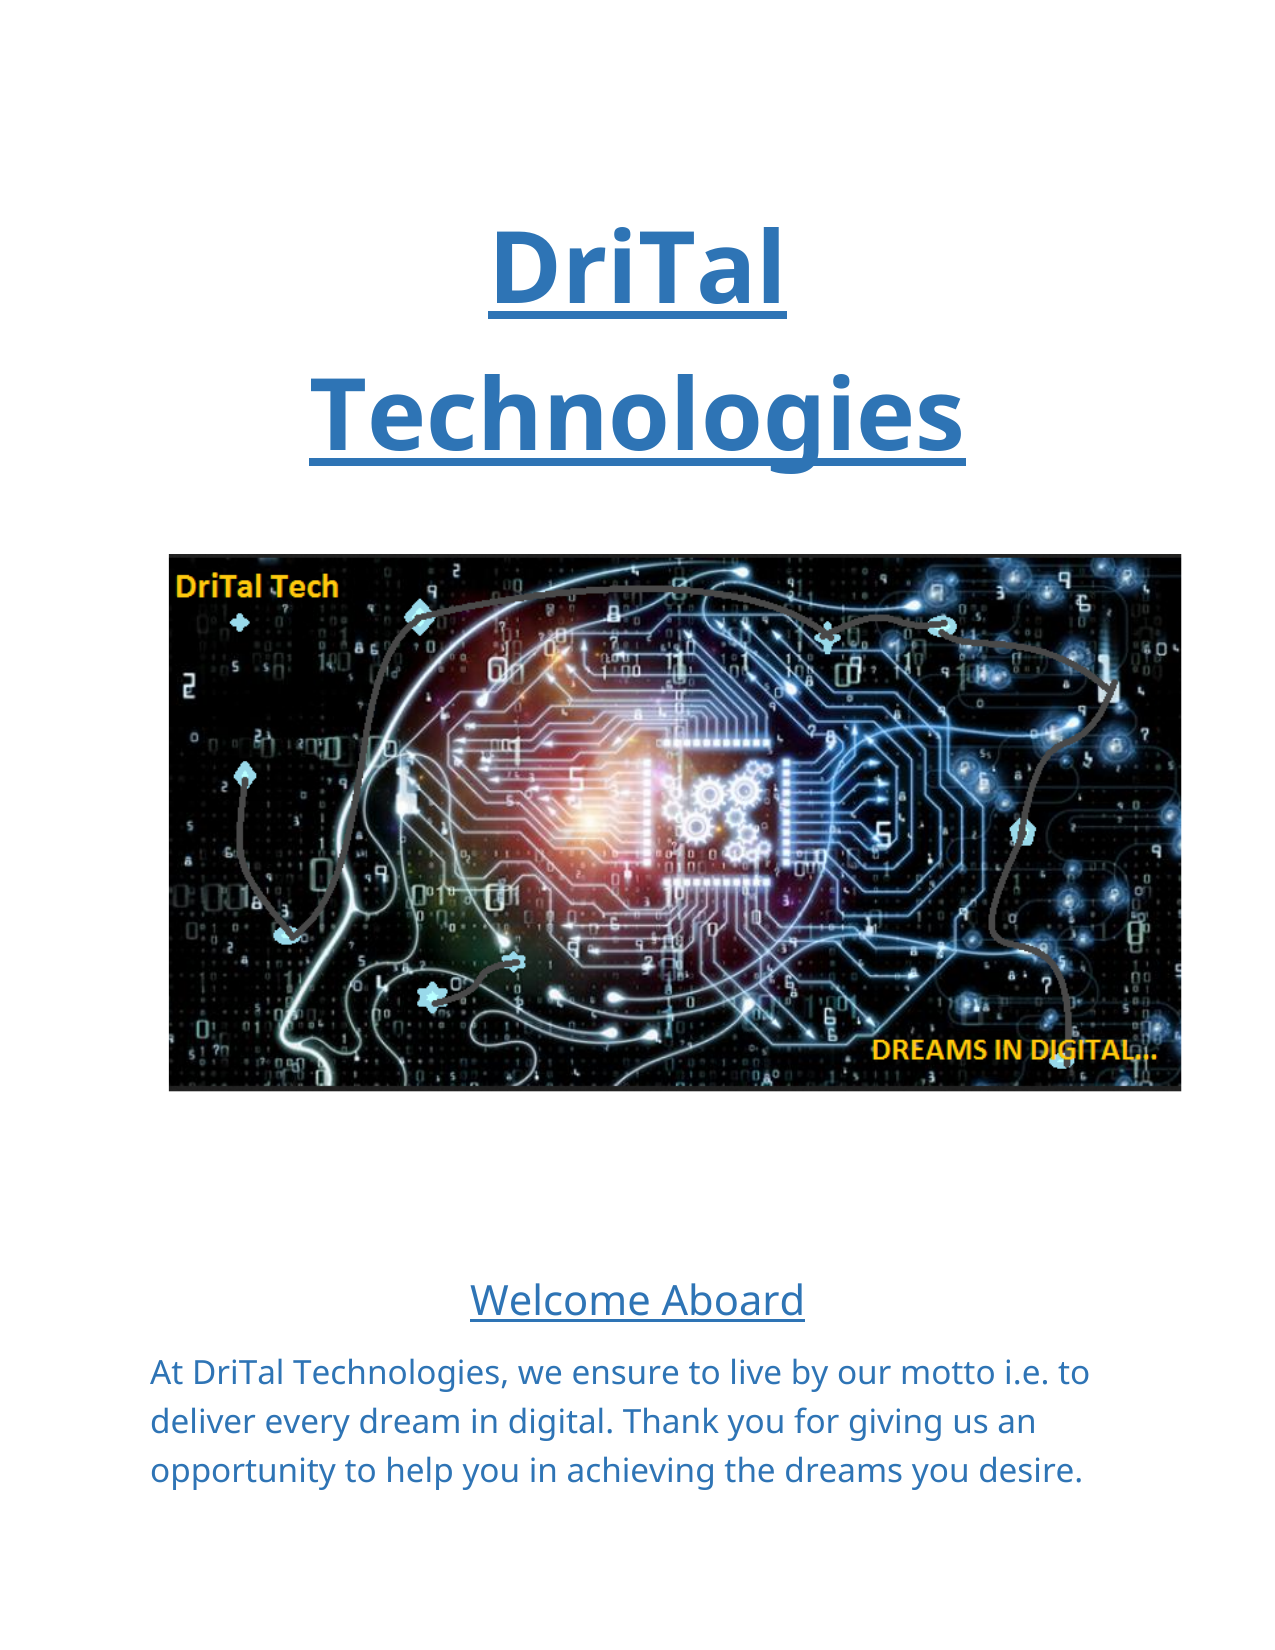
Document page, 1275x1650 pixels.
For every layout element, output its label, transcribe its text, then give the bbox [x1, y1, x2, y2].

text DriTal Technologies [150, 197, 1125, 480]
text Welcome Aboard [150, 554, 1125, 1328]
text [150, 1349, 1125, 1492]
